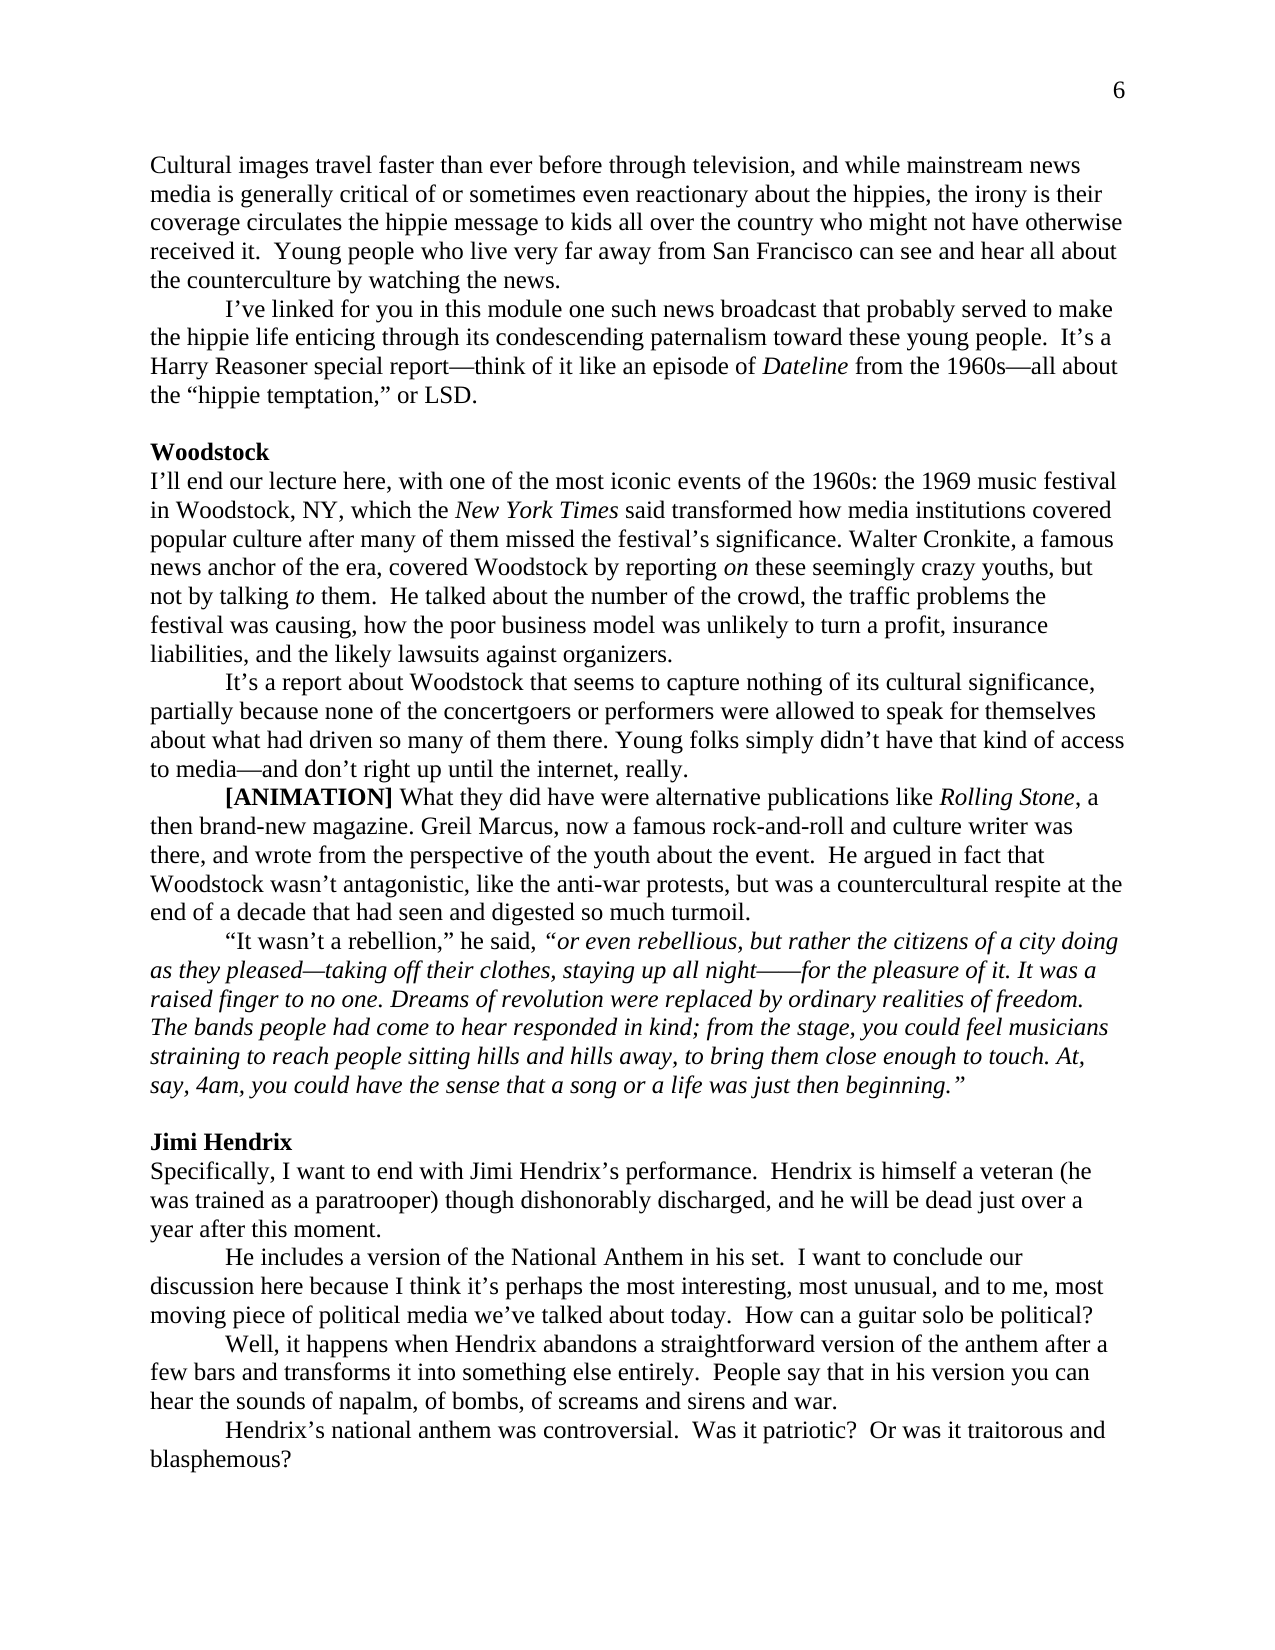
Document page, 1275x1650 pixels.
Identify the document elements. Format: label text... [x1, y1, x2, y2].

text Hendrix’s national anthem was controversial. Was it patriotic? Or was it traitorous and blasphemous? [150, 1415, 1125, 1472]
text I’ve linked for you in this module one such news broadcast that probably served to make the hippie life enticing through its condescending paternalism toward these young people. It’s a Harry Reasoner special report—think of it like an episode of Dateline from the 1960s—all about the “hippie temptation,” or LSD. [150, 294, 1125, 409]
text It’s a report about Woodstock that seems to capture nothing of its cultural significance, partially because none of the concertgoers or performers were allowed to speak for themselves about what had driven so many of them there. Young folks simply didn’t have that kind of access to media—and don’t right up until the internet, really. [150, 667, 1125, 782]
text Woodstock [150, 437, 1125, 466]
text Specifically, I want to end with Jimi Hendrix’s performance. Hendrix is himself a veteran (he was trained as a paratrooper) though dishonorably discharged, and he will be dead just over a year after this moment. [150, 1156, 1125, 1242]
text Jimi Hendrix [150, 1127, 1125, 1156]
text “It wasn’t a rebellion,” he said, “or even rebellious, but rather the citizens of a city doing as they pleased—taking off their clothes, staying up all night——for the pleasure of it. It was a raised finger to no one. Dreams of revolution were replaced by ordinary realities of freedom. The bands people had come to hear responded in kind; from the stage, you could feel musicians straining to reach people sitting hills and hills away, to bring them close enough to touch. At, say, 4am, you could have the sense that a song or a life was just then beginning.” [150, 926, 1125, 1099]
text I’ll end our lecture here, with one of the most iconic events of the 1960s: the 1969 music festival in Woodstock, NY, which the New York Times said transformed how media institutions covered popular culture after many of them missed the festival’s significance. Walter Cronkite, a famous news anchor of the era, covered Woodstock by reporting on these seemingly crazy youths, but not by talking to them. He talked about the number of the crowd, the traffic problems the festival was causing, how the poor business model was unlikely to turn a profit, insurance liabilities, and the likely lawsuits against organizers. [150, 466, 1125, 667]
text Cultural images travel faster than ever before through television, and while mainstream news media is generally critical of or sometimes even reactionary about the hippies, the irony is their coverage circulates the hippie message to kids all over the country who might not have otherwise received it. Young people who live very far away from San Francisco can see and hear all about the counterculture by watching the news. [150, 150, 1125, 294]
text He includes a version of the National Anthem in his set. I want to conclude our discussion here because I think it’s perhaps the most interesting, most unusual, and to me, most moving piece of political media we’ve talked about today. How can a guitar solo be political? [150, 1242, 1125, 1329]
text [ANIMATION] What they did have were alternative publications like Rolling Stone, a then brand-new magazine. Greil Marcus, now a famous rock-and-roll and culture writer was there, and wrote from the perspective of the youth about the event. He argued in fact that Woodstock wasn’t antagonistic, like the anti-war protests, but was a countercultural respite at the end of a decade that had seen and digested so much turmoil. [150, 782, 1125, 926]
text Well, it happens when Hendrix abandons a straightforward version of the anthem after a few bars and transforms it into something else entirely. People say that in his version you can hear the sounds of napalm, of bombs, of screams and sirens and war. [150, 1329, 1125, 1415]
